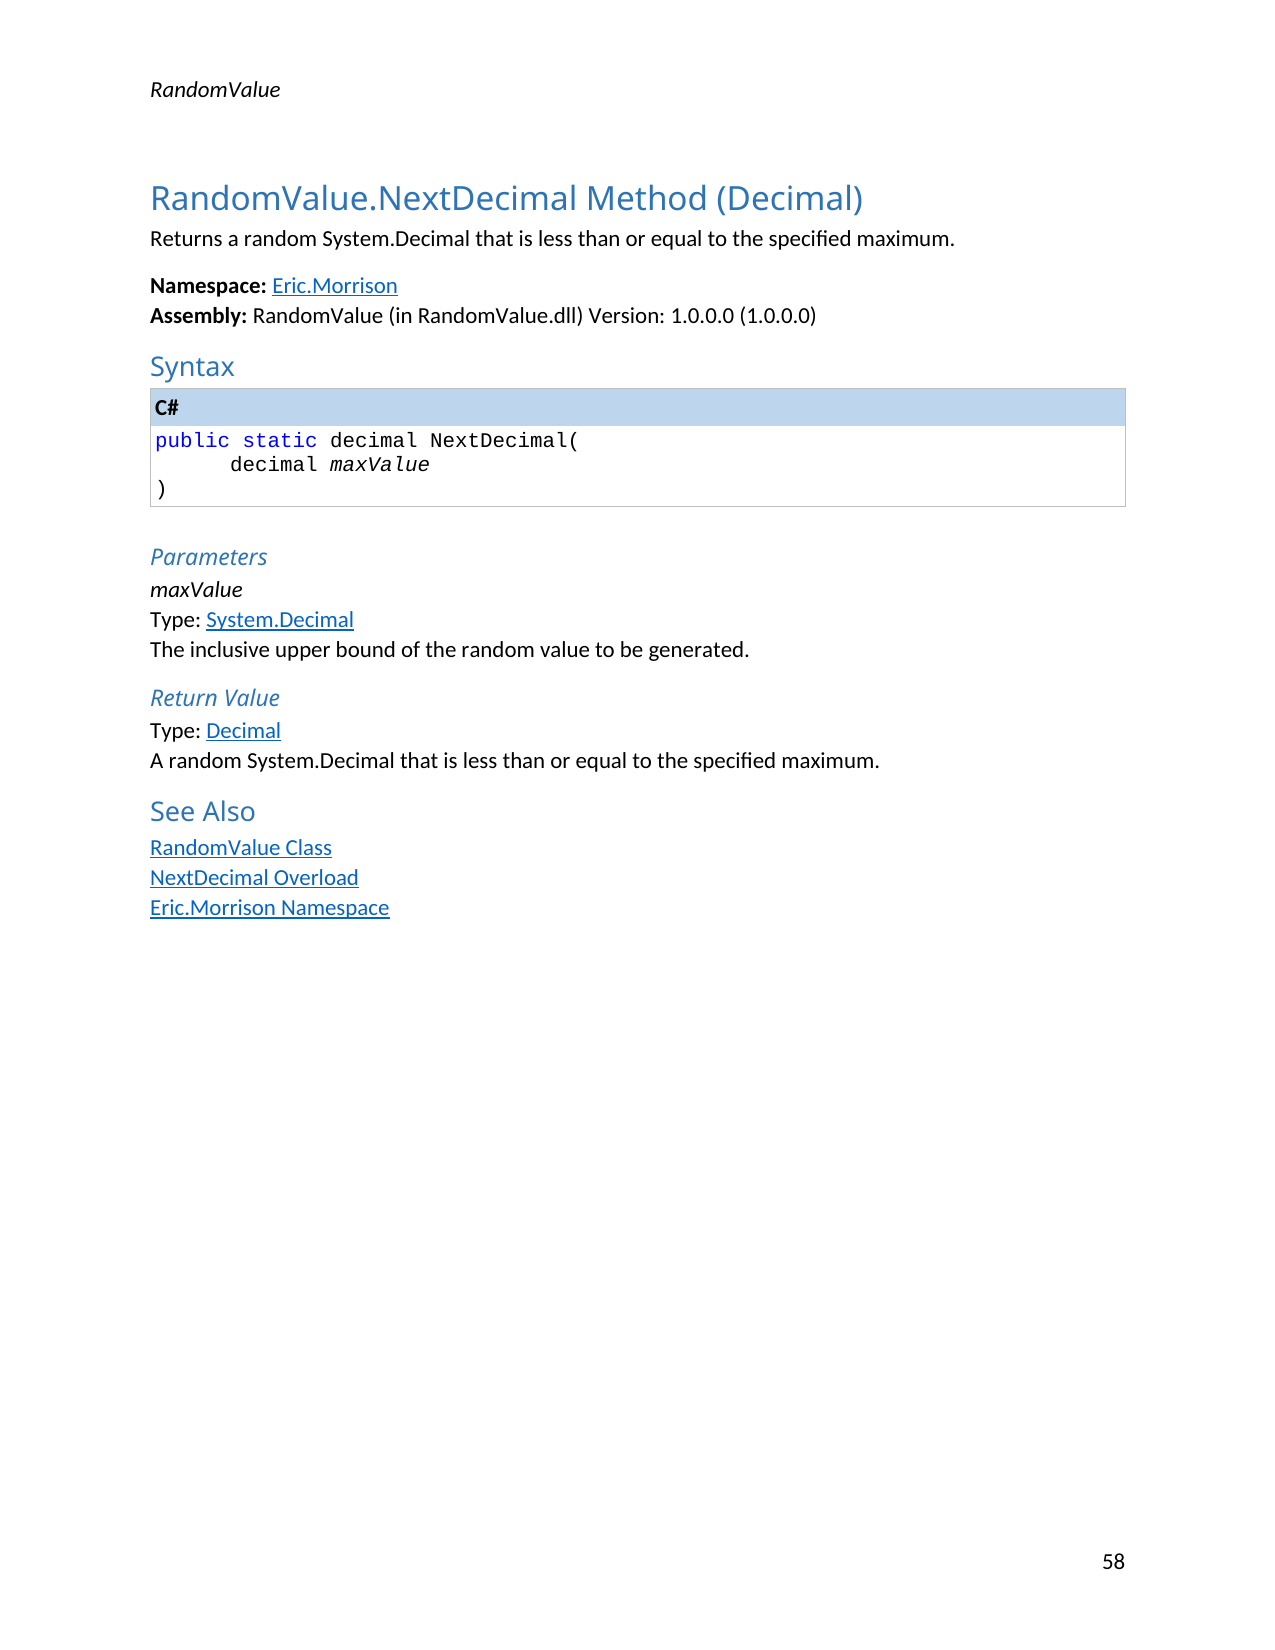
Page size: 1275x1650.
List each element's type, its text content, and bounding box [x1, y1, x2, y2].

subtitle Parameters [150, 541, 1125, 572]
table_cell public static decimal NextDecimal( decimal maxValue ) [151, 426, 1125, 506]
text Returns a random System.Decimal that is less than or equal to the specified maximum. [150, 224, 1125, 252]
text Eric.Morrison Namespace [150, 893, 1125, 921]
text maxValue [150, 575, 1125, 603]
text RandomValue Class [150, 833, 1125, 861]
text Type: System.Decimal [150, 605, 1125, 633]
table_header C# [151, 389, 1125, 426]
text Namespace: Eric.MorrisonAssembly: RandomValue (in RandomValue.dll) Version: 1.0.0.0 (1.0.0.0) [150, 271, 1125, 329]
subtitle Return Value [150, 682, 1125, 713]
text NextDecimal Overload [150, 863, 1125, 891]
text The inclusive upper bound of the random value to be generated. [150, 635, 1125, 663]
subtitle Syntax [150, 348, 1125, 385]
text Type: DecimalA random System.Decimal that is less than or equal to the specified maximum. [150, 716, 1125, 774]
subtitle See Also [150, 793, 1125, 830]
subtitle RandomValue.NextDecimal Method (Decimal) [150, 175, 1125, 220]
